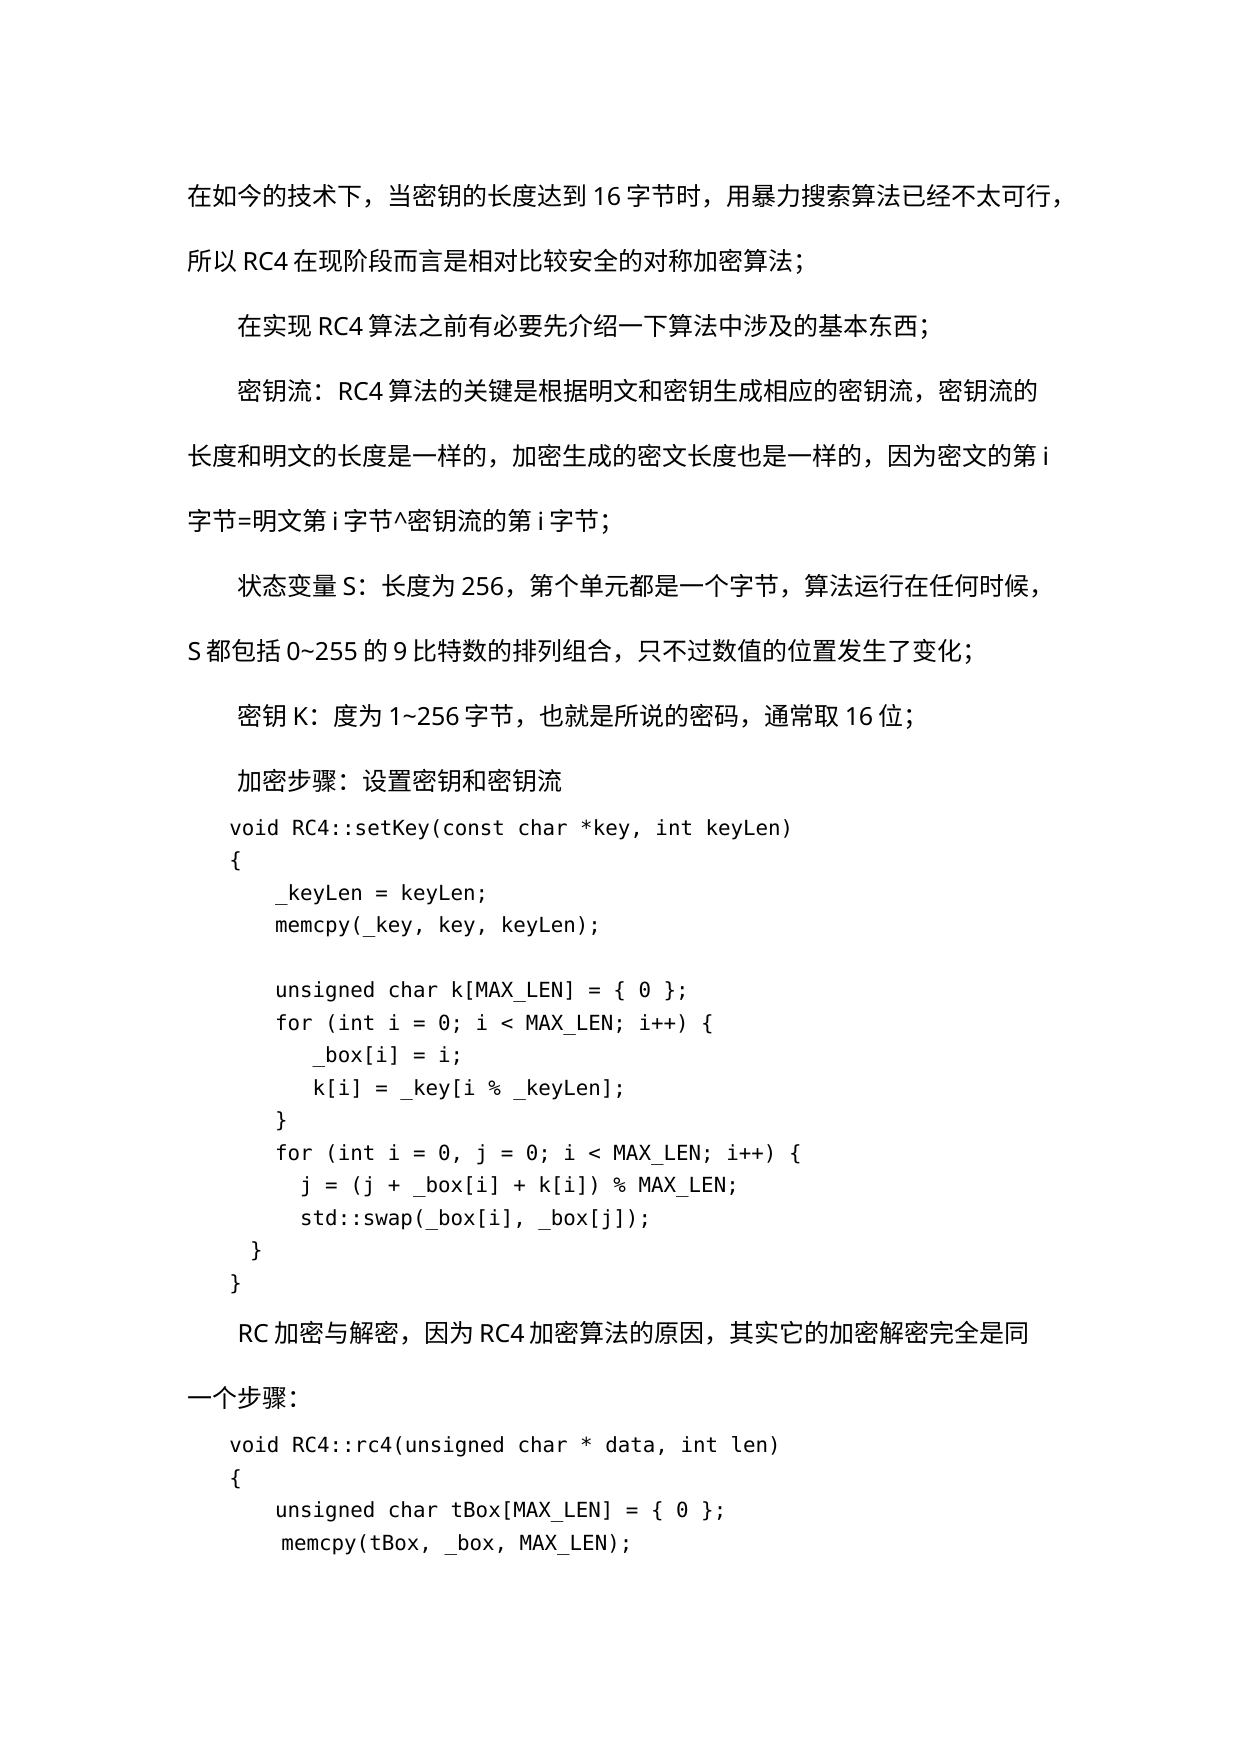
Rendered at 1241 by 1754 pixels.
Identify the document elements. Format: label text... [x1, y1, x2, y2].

text _box[i] = i; [187, 1039, 1053, 1072]
text std::swap(_box[i], _box[j]); [187, 1202, 1053, 1234]
text 密钥流：RC4算法的关键是根据明文和密钥生成相应的密钥流，密钥流的长度和明文的长度是一样的，加密生成的密文长度也是一样的，因为密文的第i字节=明文第i字节^密钥流的第i字节； [187, 357, 1053, 552]
text void RC4::setKey(const char *key, int keyLen) [187, 812, 1053, 844]
text 密钥K：度为1~256字节，也就是所说的密码，通常取16位； [187, 682, 1053, 747]
text 在实现RC4算法之前有必要先介绍一下算法中涉及的基本东西； [187, 292, 1053, 357]
text for (int i = 0; i < MAX_LEN; i++) { [187, 1007, 1053, 1039]
text { [187, 844, 1053, 877]
text for (int i = 0, j = 0; i < MAX_LEN; i++) { [187, 1137, 1053, 1169]
text 状态变量S：长度为256，第个单元都是一个字节，算法运行在任何时候，S都包括0~255的9比特数的排列组合，只不过数值的位置发生了变化； [187, 552, 1053, 682]
text void RC4::rc4(unsigned char * data, int len) [187, 1429, 1053, 1462]
text } [187, 1234, 1053, 1267]
text k[i] = _key[i % _keyLen]; [187, 1072, 1053, 1104]
text } [187, 1104, 1053, 1137]
text j = (j + _box[i] + k[i]) % MAX_LEN; [187, 1169, 1053, 1202]
text } [187, 1267, 1053, 1299]
text { [187, 1462, 1053, 1494]
text RC加密与解密，因为RC4加密算法的原因，其实它的加密解密完全是同一个步骤： [187, 1299, 1053, 1429]
text memcpy(tBox, _box, MAX_LEN); [187, 1527, 1053, 1559]
text 加密步骤：设置密钥和密钥流 [187, 747, 1053, 812]
text unsigned char tBox[MAX_LEN] = { 0 }; [187, 1494, 1053, 1527]
text memcpy(_key, key, keyLen); [187, 909, 1053, 942]
text _keyLen = keyLen; [187, 877, 1053, 909]
text RC4算法的特点是算法简单，运行速度快，而且密钥长度可变(1-256字节)，在如今的技术下，当密钥的长度达到16字节时，用暴力搜索算法已经不太可行，所以RC4在现阶段而言是相对比较安全的对称加密算法； [187, 162, 1053, 292]
text unsigned char k[MAX_LEN] = { 0 }; [187, 974, 1053, 1007]
